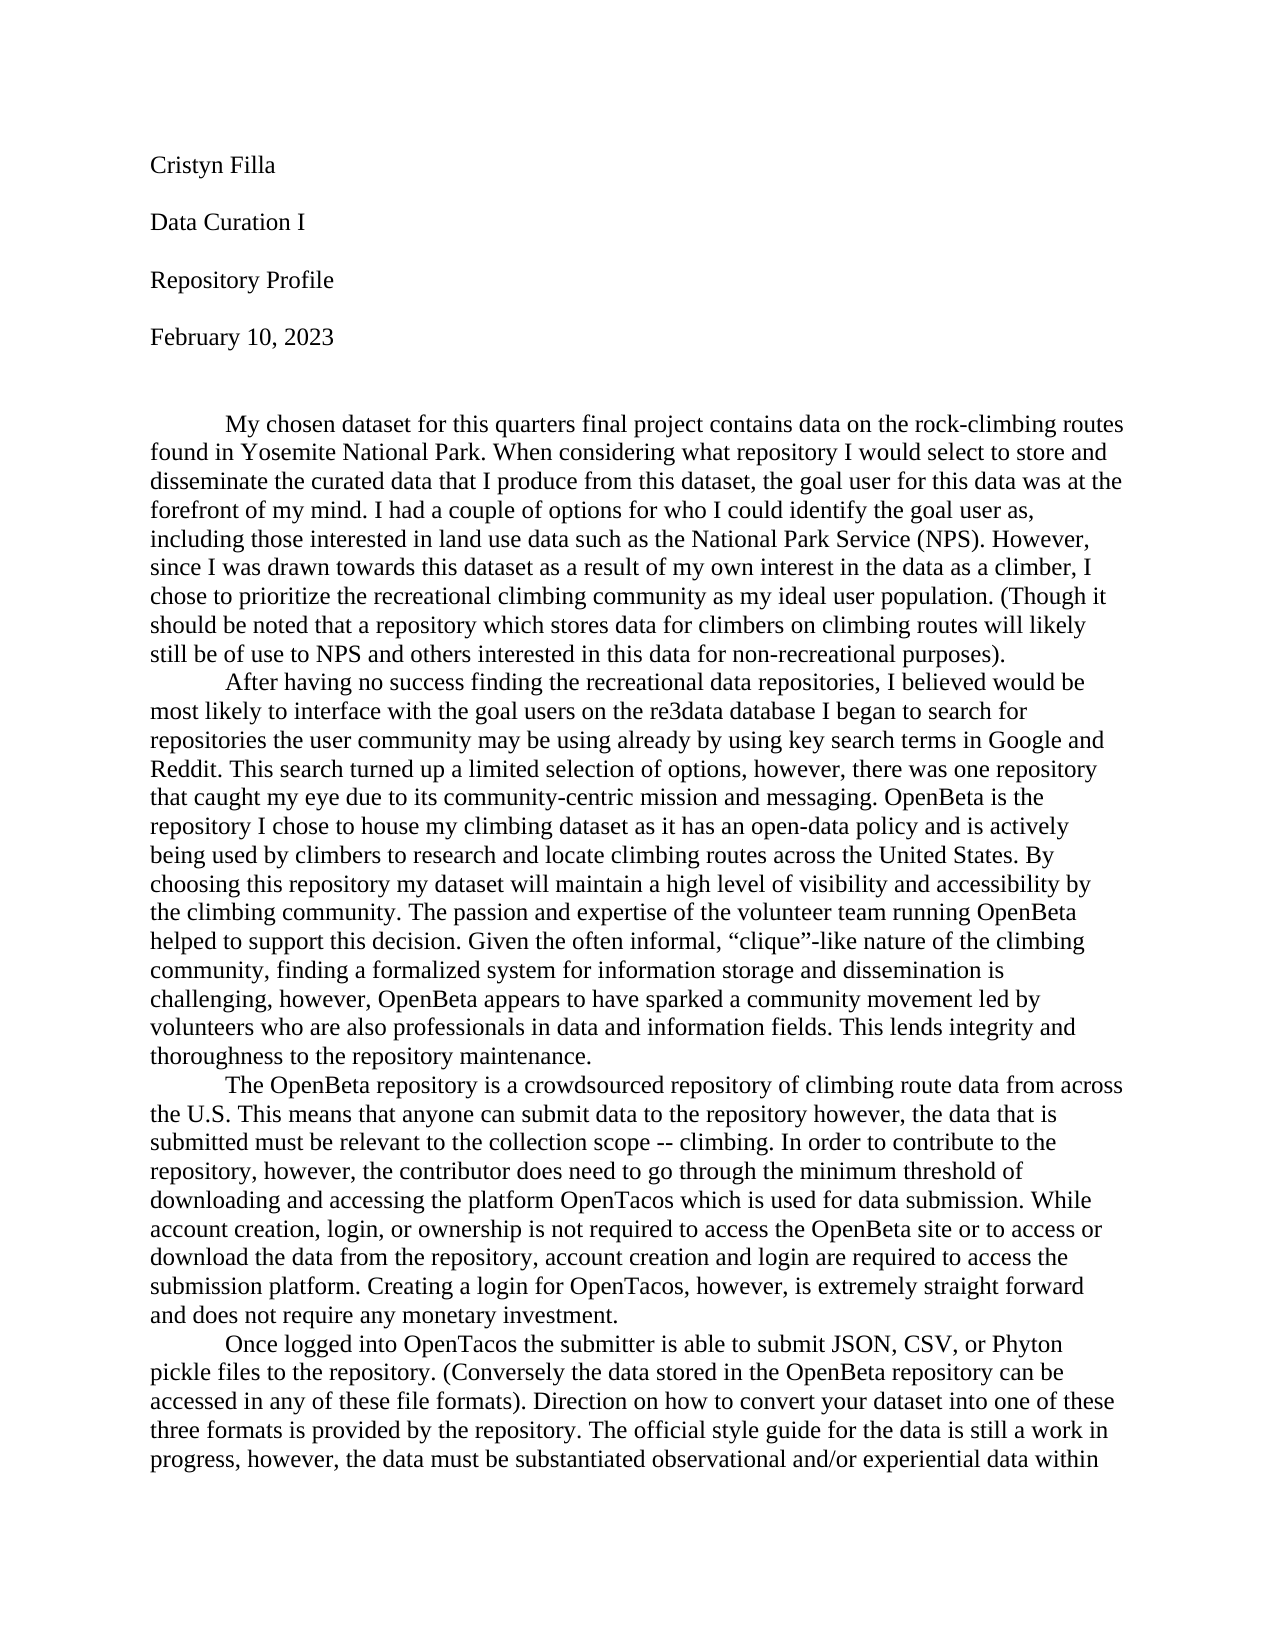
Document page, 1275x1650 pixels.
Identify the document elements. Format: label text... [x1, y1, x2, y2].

text My chosen dataset for this quarters final project contains data on the rock-climbing routes found in Yosemite National Park. When considering what repository I would select to store and disseminate the curated data that I produce from this dataset, the goal user for this data was at the forefront of my mind. I had a couple of options for who I could identify the goal user as, including those interested in land use data such as the National Park Service (NPS). However, since I was drawn towards this dataset as a result of my own interest in the data as a climber, I chose to prioritize the recreational climbing community as my ideal user population. (Though it should be noted that a repository which stores data for climbers on climbing routes will likely still be of use to NPS and others interested in this data for non-recreational purposes). [150, 409, 1125, 667]
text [150, 1329, 1125, 1472]
text The OpenBeta repository is a crowdsourced repository of climbing route data from across the U.S. This means that anyone can submit data to the repository however, the data that is submitted must be relevant to the collection scope -- climbing. In order to contribute to the repository, however, the contributor does need to go through the minimum threshold of downloading and accessing the platform OpenTacos which is used for data submission. While account creation, login, or ownership is not required to access the OpenBeta site or to access or download the data from the repository, account creation and login are required to access the submission platform. Creating a login for OpenTacos, however, is extremely straight forward and does not require any monetary investment. [150, 1070, 1125, 1329]
text Repository Profile [150, 265, 1125, 294]
text Cristyn Filla [150, 150, 1125, 179]
text After having no success finding the recreational data repositories, I believed would be most likely to interface with the goal users on the re3data database I began to search for repositories the user community may be using already by using key search terms in Google and Reddit. This search turned up a limited selection of options, however, there was one repository that caught my eye due to its community-centric mission and messaging. OpenBeta is the repository I chose to house my climbing dataset as it has an open-data policy and is actively being used by climbers to research and locate climbing routes across the United States. By choosing this repository my dataset will maintain a high level of visibility and accessibility by the climbing community. The passion and expertise of the volunteer team running OpenBeta helped to support this decision. Given the often informal, “clique”-like nature of the climbing community, finding a formalized system for information storage and dissemination is challenging, however, OpenBeta appears to have sparked a community movement led by volunteers who are also professionals in data and information fields. This lends integrity and thoroughness to the repository maintenance. [150, 667, 1125, 1070]
text Data Curation I [150, 207, 1125, 236]
text February 10, 2023 [150, 322, 1125, 351]
